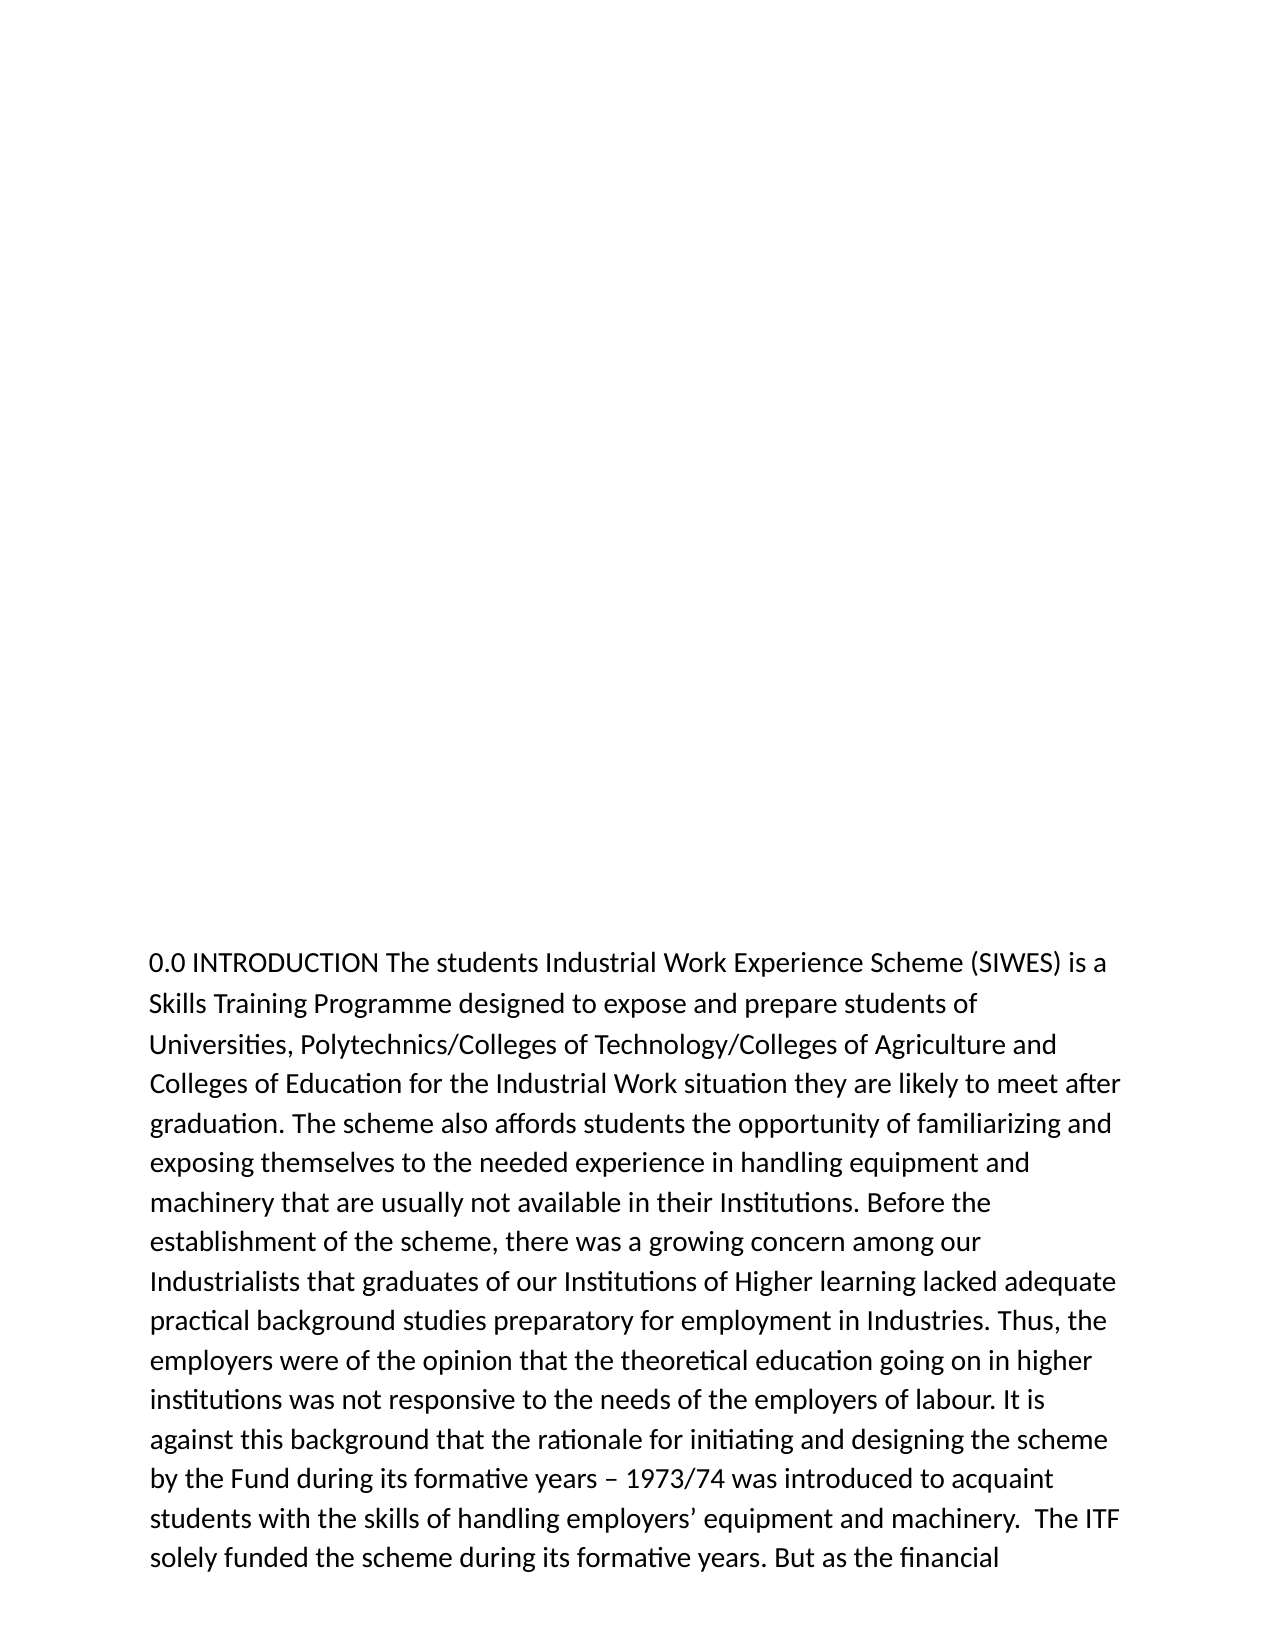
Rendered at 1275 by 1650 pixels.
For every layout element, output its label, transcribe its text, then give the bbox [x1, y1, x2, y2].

text 0.0 INTRODUCTION The students Industrial Work Experience Scheme (SIWES) is a [148, 944, 1125, 980]
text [148, 1026, 1125, 1575]
text Skills Training Programme designed to expose and prepare students of [148, 985, 1125, 1021]
